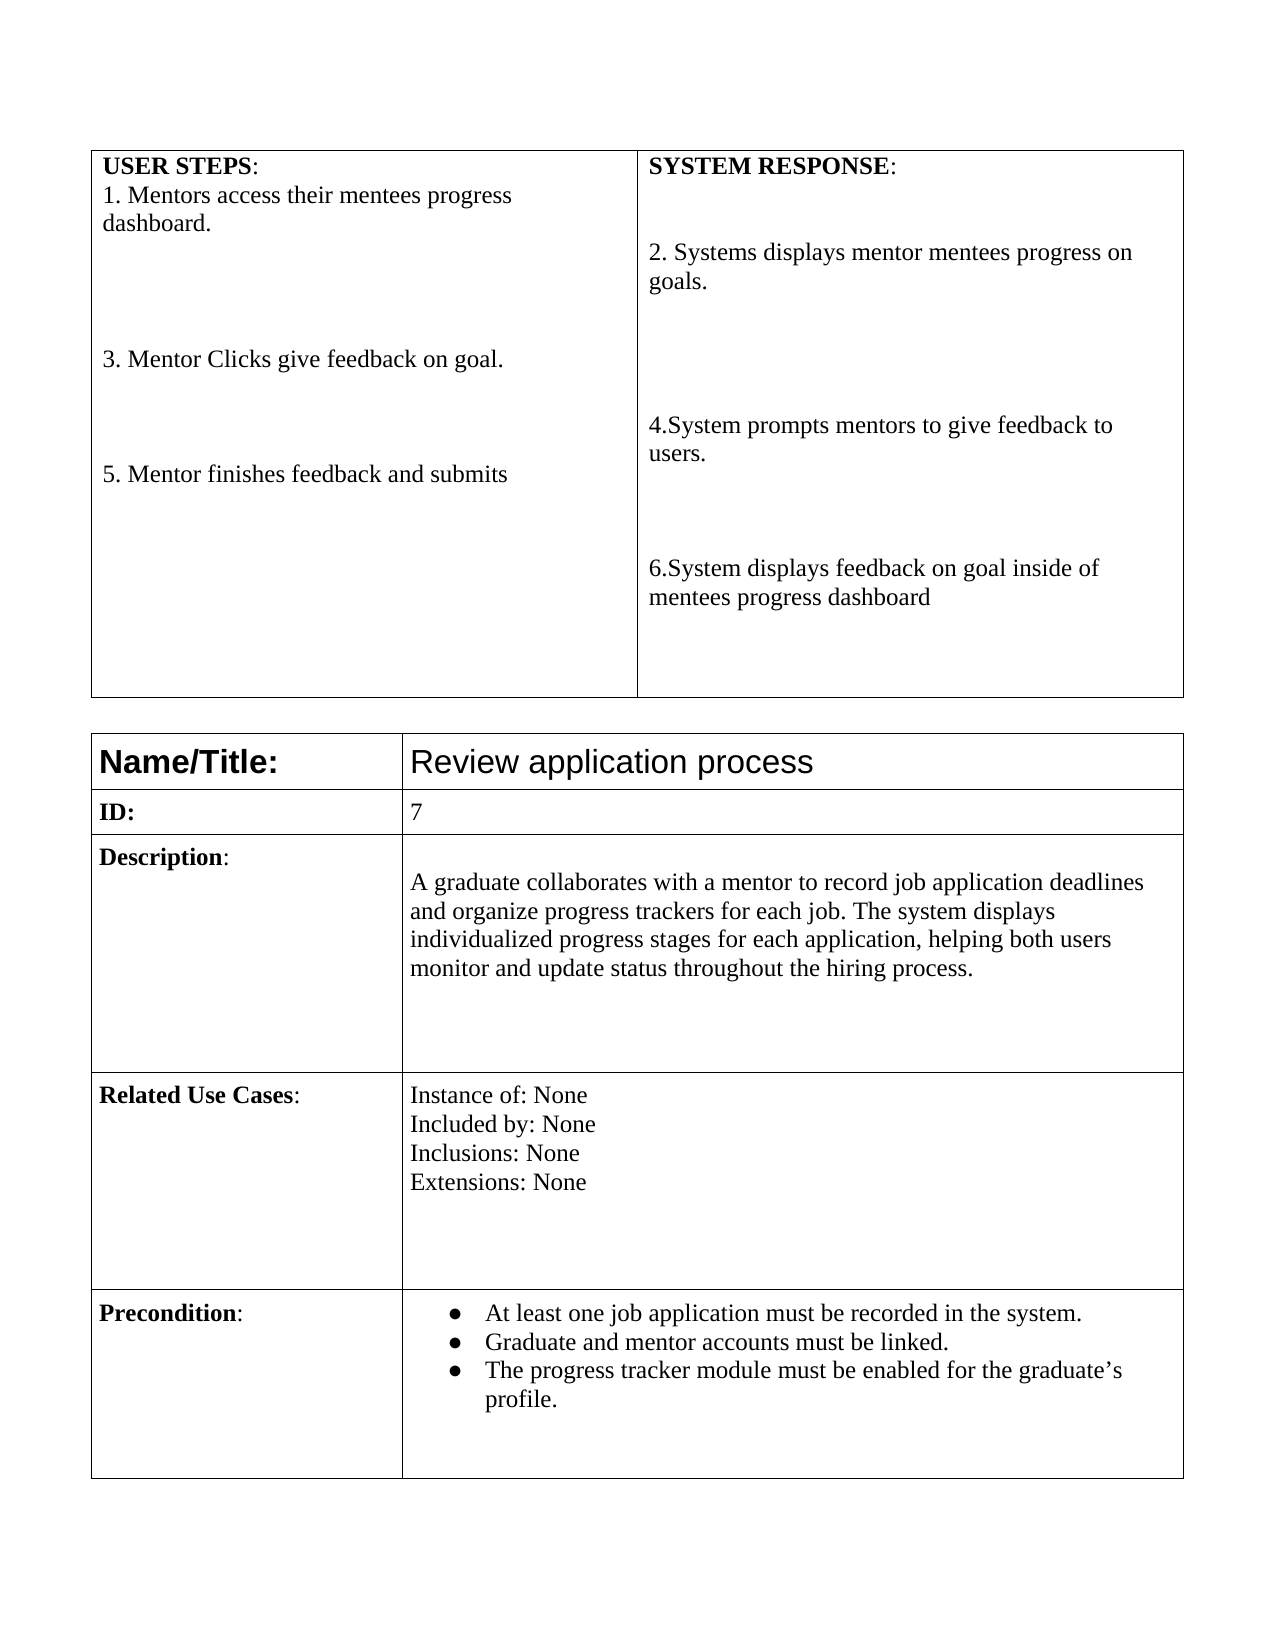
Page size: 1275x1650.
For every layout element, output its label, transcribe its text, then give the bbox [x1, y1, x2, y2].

table_header SYSTEM RESPONSE: 2. Systems displays mentor mentees progress on goals. 4.System prompts mentors to give feedback to users. 6.System displays feedback on goal inside of mentees progress dashboard [638, 151, 1183, 697]
table_header USER STEPS: 1. Mentors access their mentees progress dashboard. 3. Mentor Clicks give feedback on goal. 5. Mentor finishes feedback and submits [92, 151, 637, 697]
table_cell 7 [403, 790, 1183, 833]
table_header Name/Title: [92, 734, 402, 789]
table_cell Precondition: [92, 1290, 402, 1478]
table_cell A graduate collaborates with a mentor to record job application deadlines and organize progress trackers for each job. The system displays individualized progress stages for each application, helping both users monitor and update status throughout the hiring process. [403, 835, 1183, 1072]
table_cell Related Use Cases: [92, 1073, 402, 1289]
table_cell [403, 1290, 1183, 1478]
table_header Review application process [403, 734, 1183, 789]
table_cell Instance of: None Included by: None Inclusions: None Extensions: None [403, 1073, 1183, 1289]
table_cell Description: [92, 835, 402, 1072]
table_cell ID: [92, 790, 402, 833]
